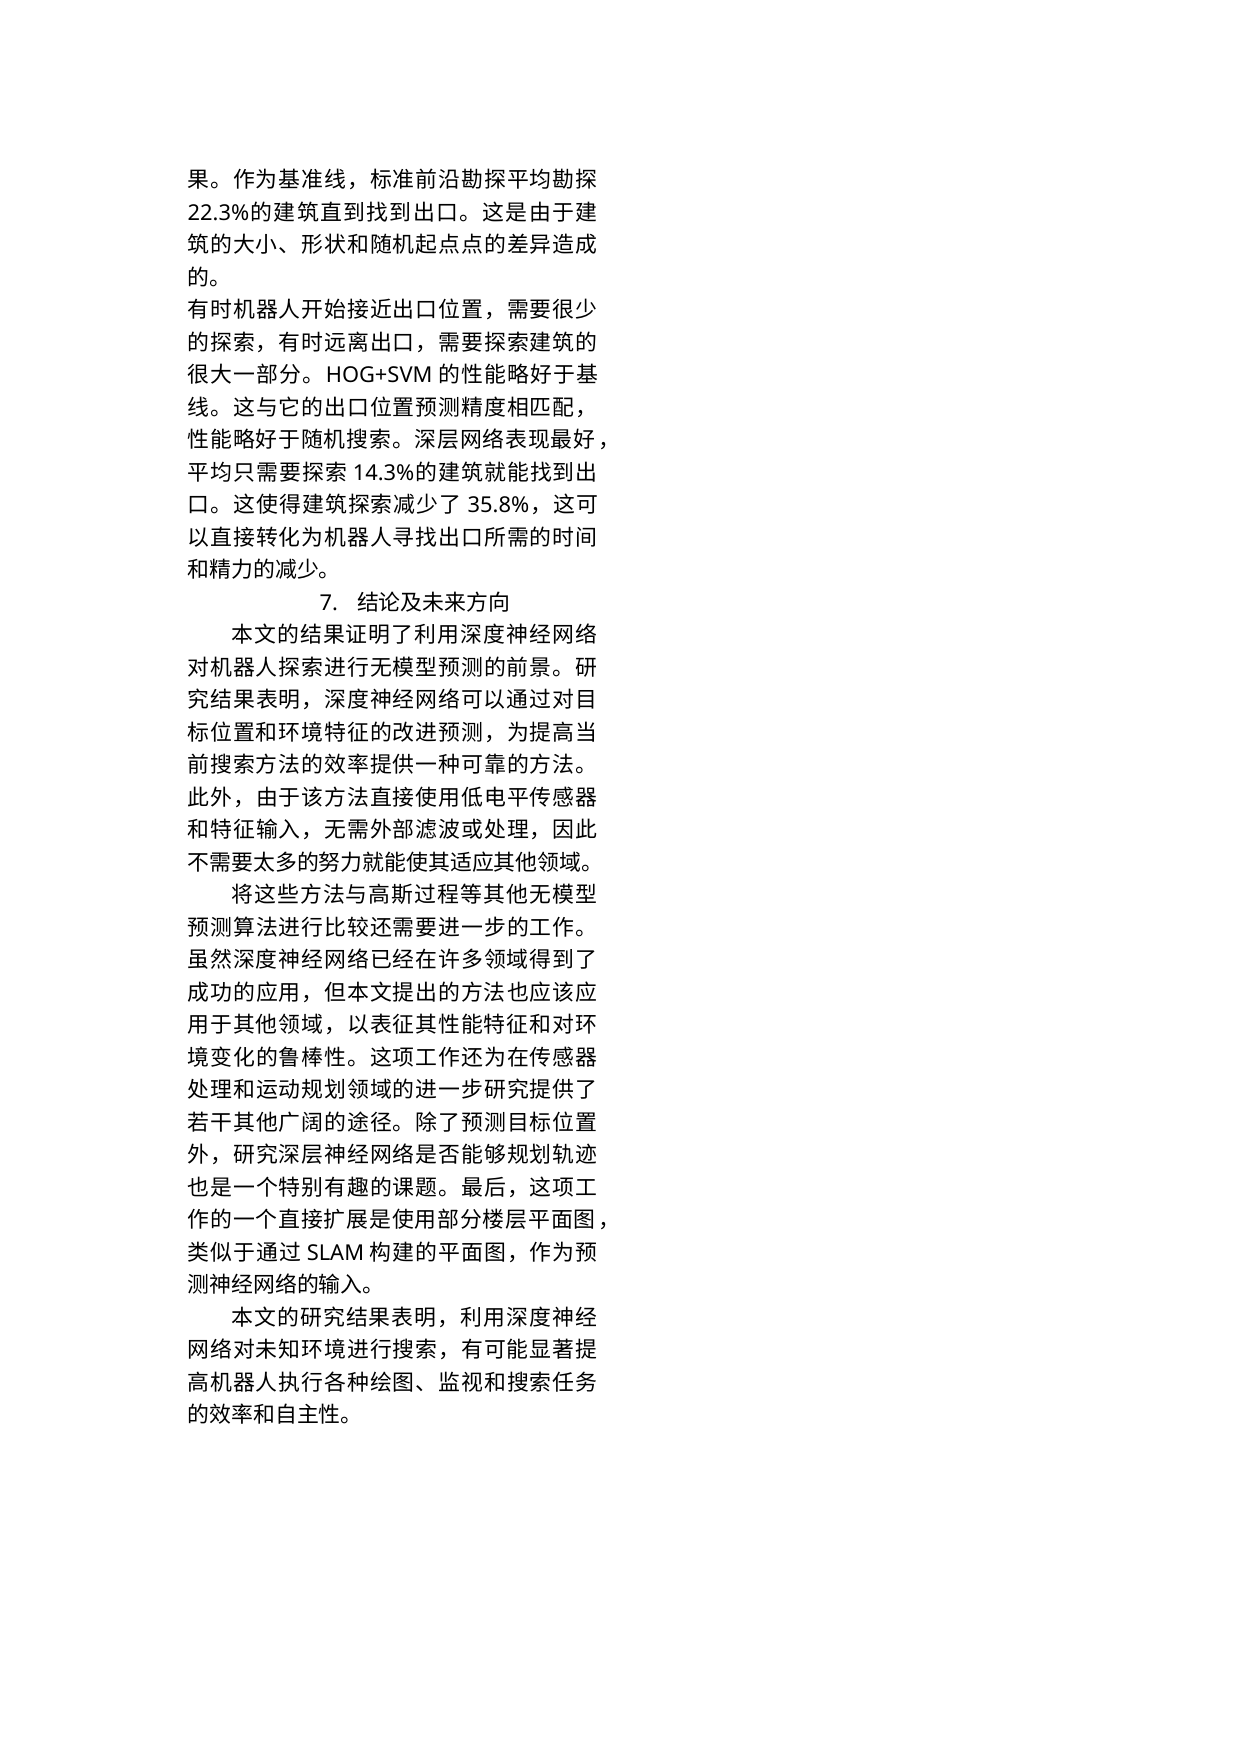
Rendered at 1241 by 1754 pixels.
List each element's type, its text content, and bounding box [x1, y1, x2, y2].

text 图7显示了20次模拟建筑物搜索的结果。作为基准线，标准前沿勘探平均勘探22.3%的建筑直到找到出口。这是由于建筑的大小、形状和随机起点点的差异造成的。 [187, 162, 598, 292]
text 将这些方法与高斯过程等其他无模型预测算法进行比较还需要进一步的工作。虽然深度神经网络已经在许多领域得到了成功的应用，但本文提出的方法也应该应用于其他领域，以表征其性能特征和对环境变化的鲁棒性。这项工作还为在传感器处理和运动规划领域的进一步研究提供了若干其他广阔的途径。除了预测目标位置外，研究深层神经网络是否能够规划轨迹也是一个特别有趣的课题。最后，这项工作的一个直接扩展是使用部分楼层平面图，类似于通过SLAM构建的平面图，作为预测神经网络的输入。 [187, 877, 598, 1299]
text 本文的结果证明了利用深度神经网络对机器人探索进行无模型预测的前景。研究结果表明，深度神经网络可以通过对目标位置和环境特征的改进预测，为提高当前搜索方法的效率提供一种可靠的方法。此外，由于该方法直接使用低电平传感器和特征输入，无需外部滤波或处理，因此不需要太多的努力就能使其适应其他领域。 [187, 617, 598, 877]
text 有时机器人开始接近出口位置，需要很少的探索，有时远离出口，需要探索建筑的很大一部分。HOG+SVM的性能略好于基线。这与它的出口位置预测精度相匹配，性能略好于随机搜索。深层网络表现最好，平均只需要探索14.3%的建筑就能找到出口。这使得建筑探索减少了35.8%，这可以直接转化为机器人寻找出口所需的时间和精力的减少。 [187, 292, 598, 584]
list 结论及未来方向 [231, 584, 598, 617]
text 本文的研究结果表明，利用深度神经网络对未知环境进行搜索，有可能显著提高机器人执行各种绘图、监视和搜索任务的效率和自主性。 [187, 1299, 598, 1429]
